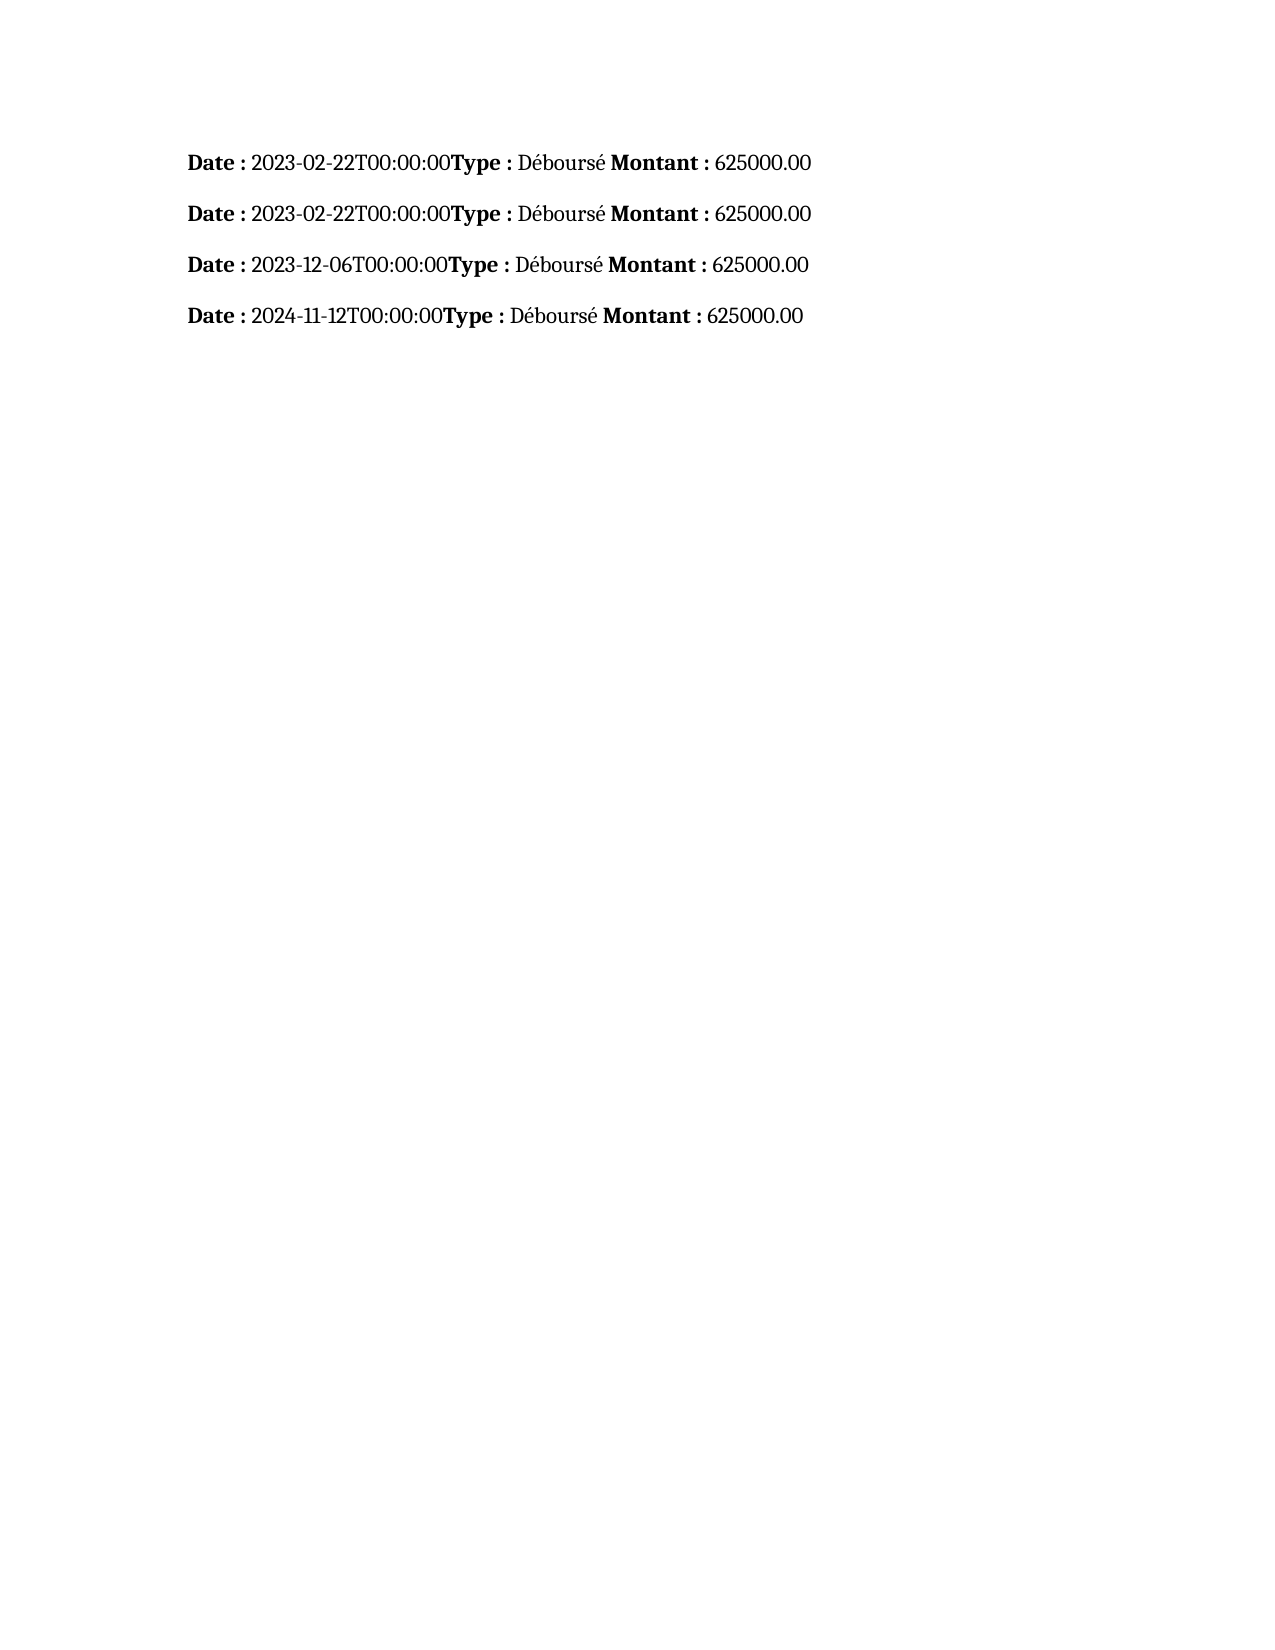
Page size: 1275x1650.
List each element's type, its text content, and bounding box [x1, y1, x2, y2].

text Date : 2024-11-12T00:00:00Type : Déboursé Montant : 625000.00 [187, 303, 1087, 329]
text Date : 2023-02-22T00:00:00Type : Déboursé Montant : 625000.00 [187, 201, 1087, 227]
text Date : 2023-12-06T00:00:00Type : Déboursé Montant : 625000.00 [187, 252, 1087, 278]
text Date : 2023-02-22T00:00:00Type : Déboursé Montant : 625000.00 [187, 150, 1087, 176]
